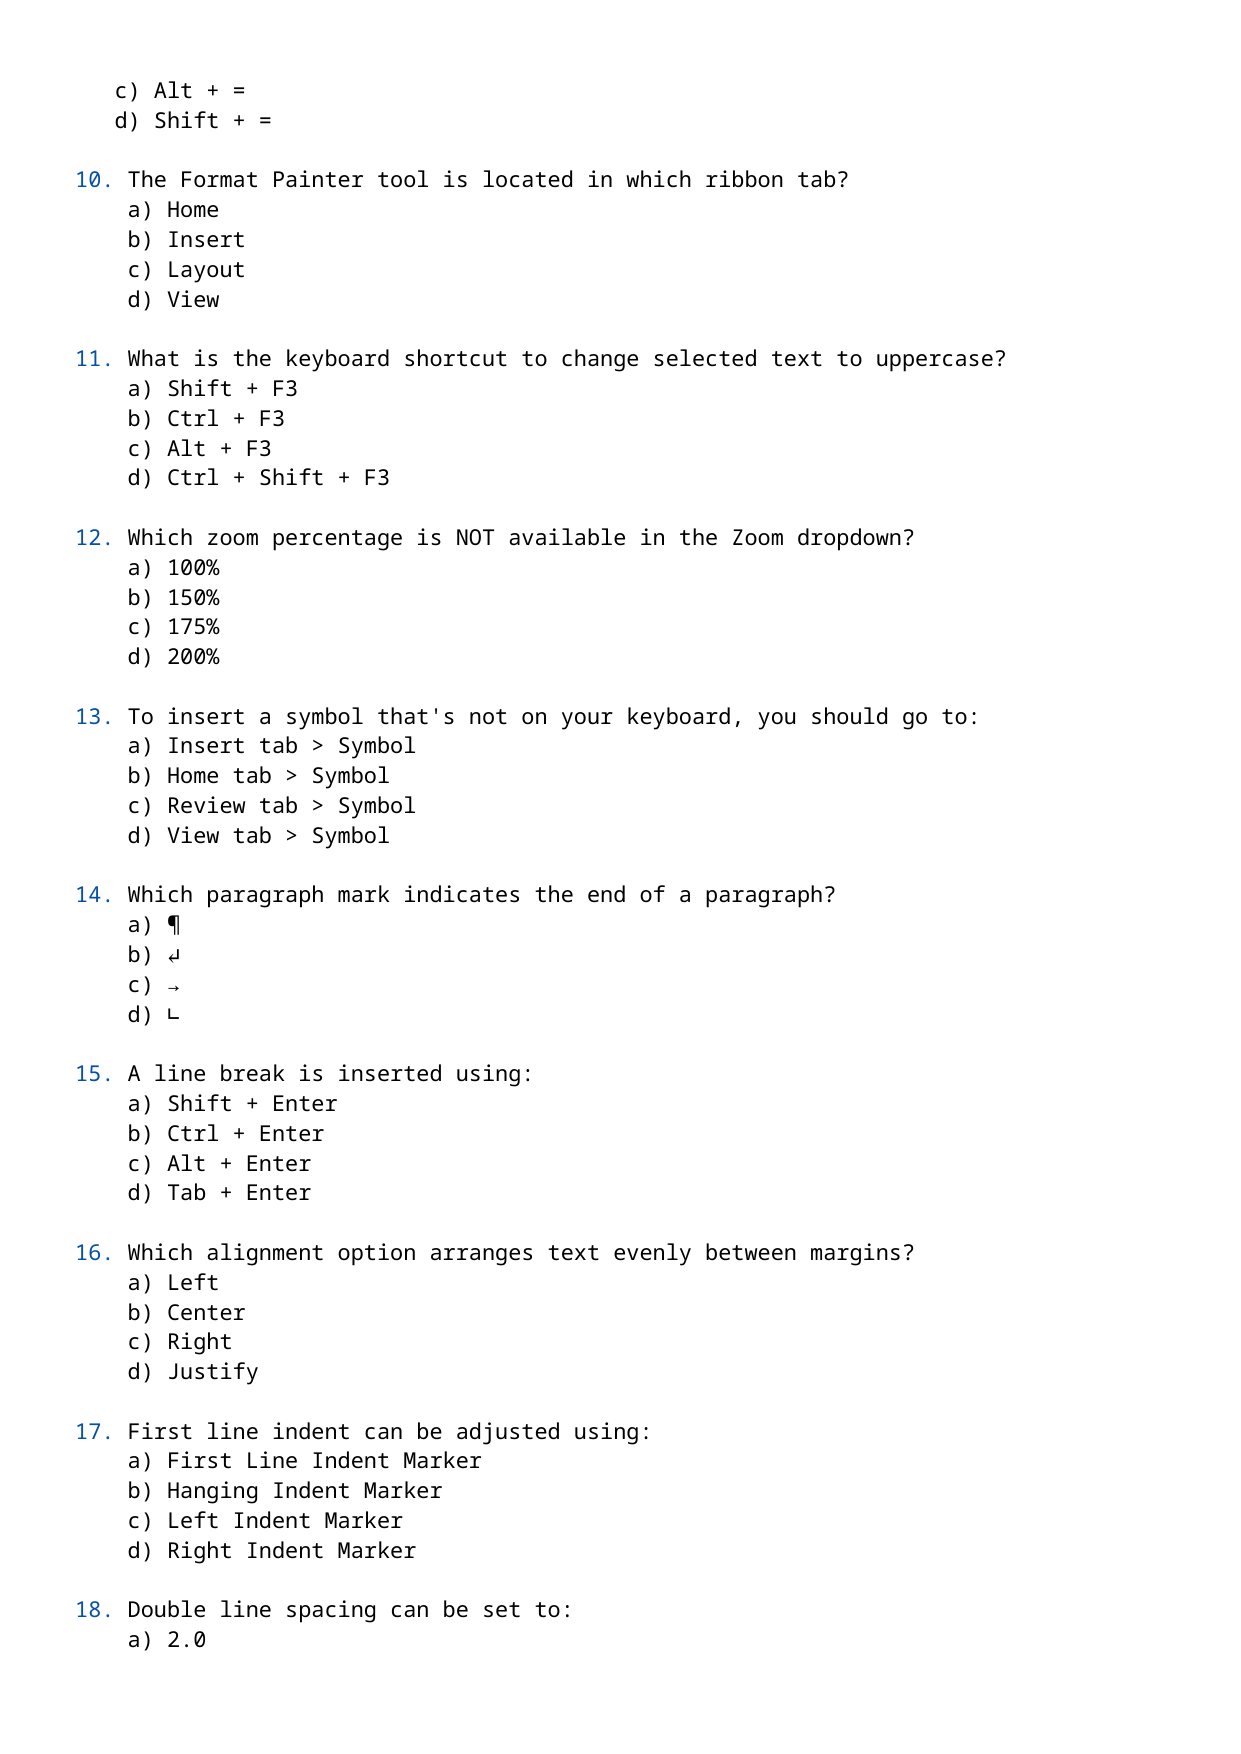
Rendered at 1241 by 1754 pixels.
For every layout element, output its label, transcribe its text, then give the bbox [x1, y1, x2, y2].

text a) 2.0 [75, 1624, 1165, 1654]
text d) Ctrl + Shift + F3 [75, 462, 1165, 492]
text c) Review tab > Symbol [75, 790, 1165, 820]
text d) 200% [75, 641, 1165, 671]
text c) Alt + F3 [75, 432, 1165, 462]
text a) ¶ [75, 909, 1165, 939]
text b) Center [75, 1296, 1165, 1326]
text 18. Double line spacing can be set to: [75, 1594, 1165, 1624]
text b) Ctrl + F3 [75, 403, 1165, 432]
text a) Home [75, 194, 1165, 224]
text d) View [75, 283, 1165, 313]
text b) ↵ [75, 939, 1165, 969]
text 16. Which alignment option arranges text evenly between margins? [75, 1237, 1165, 1267]
text 15. A line break is inserted using: [75, 1058, 1165, 1088]
text b) Insert [75, 224, 1165, 254]
text d) View tab > Symbol [75, 820, 1165, 849]
text 12. Which zoom percentage is NOT available in the Zoom dropdown? [75, 522, 1165, 552]
text 10. The Format Painter tool is located in which ribbon tab? [75, 164, 1165, 194]
text d) Tab + Enter [75, 1177, 1165, 1207]
text a) Insert tab > Symbol [75, 730, 1165, 760]
text b) Hanging Indent Marker [75, 1475, 1165, 1505]
text c) Alt + Enter [75, 1147, 1165, 1177]
text c) Right [75, 1326, 1165, 1356]
text b) Ctrl + Enter [75, 1118, 1165, 1147]
text c) Left Indent Marker [75, 1505, 1165, 1535]
text b) 150% [75, 581, 1165, 611]
text a) Shift + F3 [75, 373, 1165, 403]
text b) Home tab > Symbol [75, 760, 1165, 790]
text a) Shift + Enter [75, 1088, 1165, 1118]
text a) First Line Indent Marker [75, 1445, 1165, 1475]
text d) Justify [75, 1356, 1165, 1386]
text c) 175% [75, 611, 1165, 641]
text 17. First line indent can be adjusted using: [75, 1416, 1165, 1445]
text 11. What is the keyboard shortcut to change selected text to uppercase? [75, 343, 1165, 373]
text 14. Which paragraph mark indicates the end of a paragraph? [75, 879, 1165, 909]
text d) Right Indent Marker [75, 1535, 1165, 1564]
text c) → [75, 969, 1165, 998]
text c) Layout [75, 254, 1165, 283]
text c) Alt + = [75, 75, 1165, 105]
text d) Shift + = [75, 105, 1165, 134]
text a) 100% [75, 552, 1165, 581]
text 13. To insert a symbol that's not on your keyboard, you should go to: [75, 701, 1165, 730]
text a) Left [75, 1267, 1165, 1296]
text d) ∟ [75, 998, 1165, 1028]
